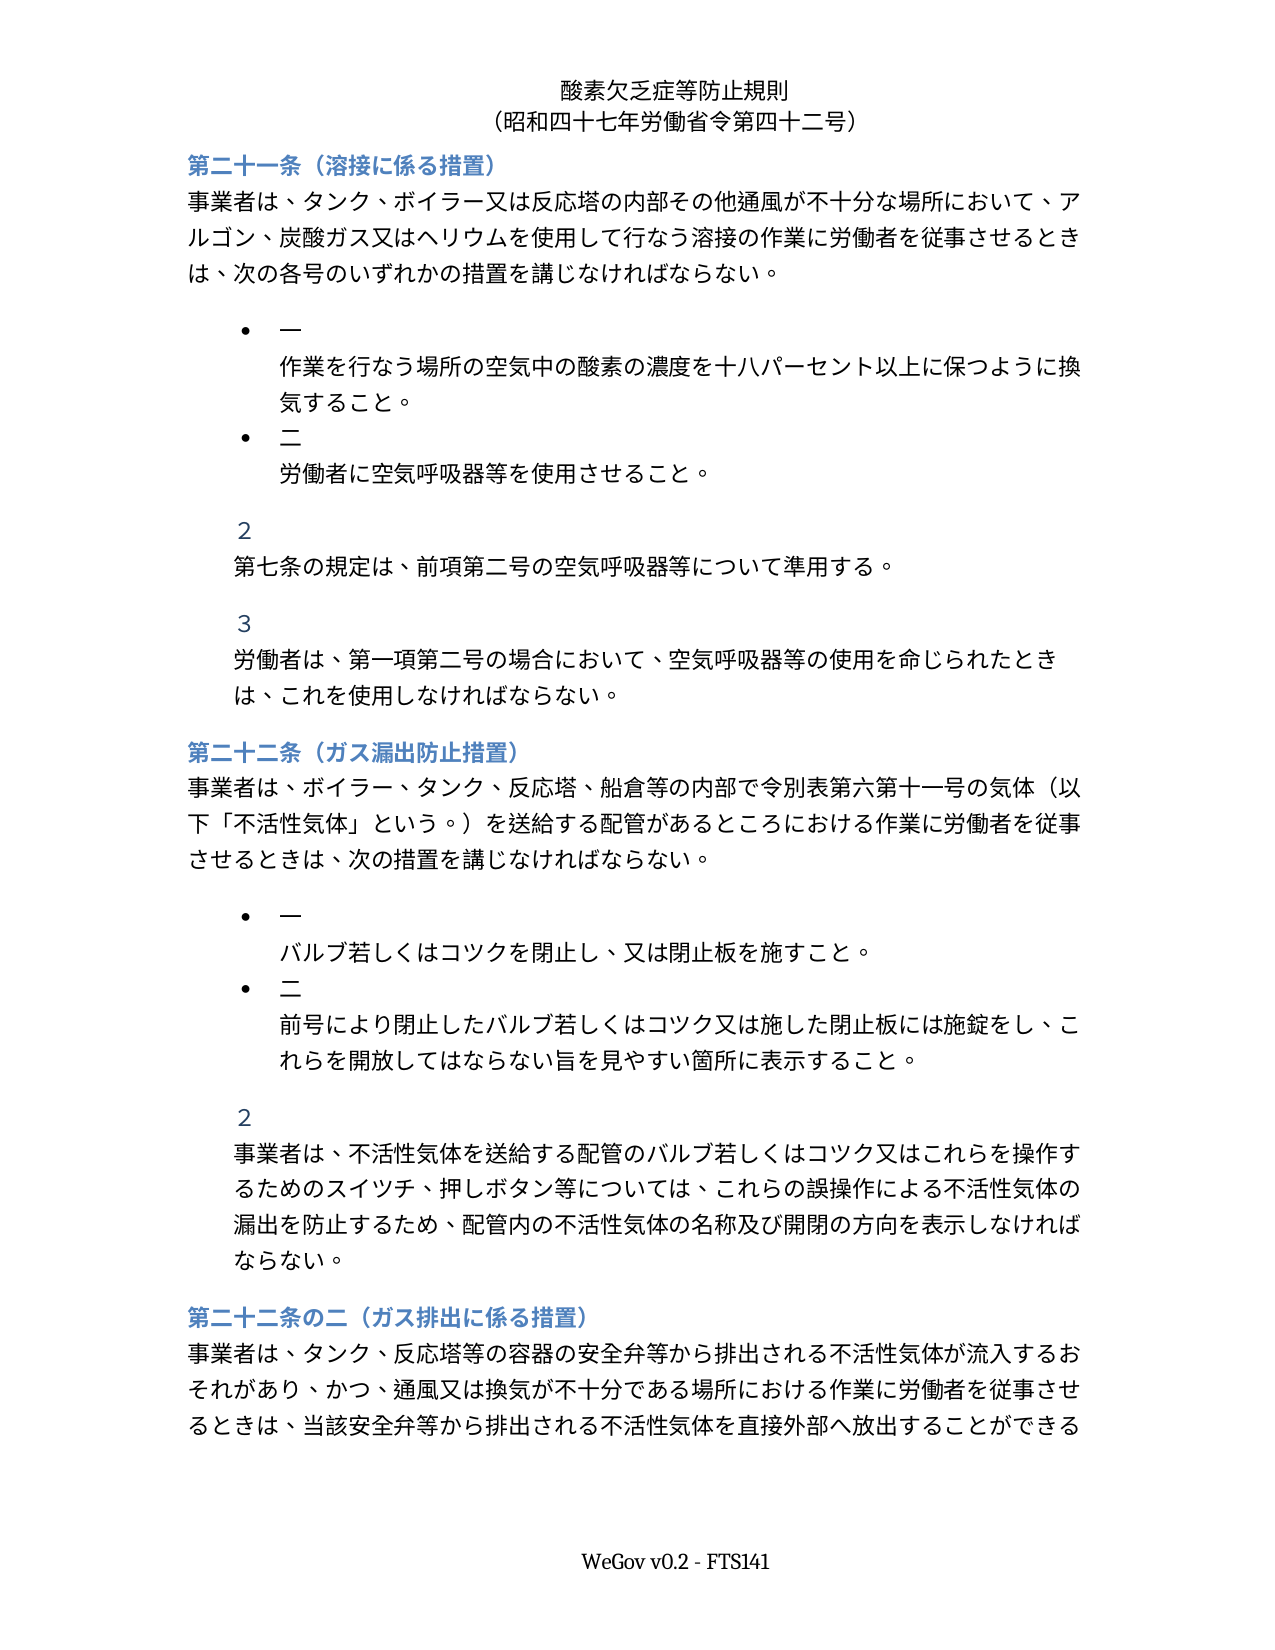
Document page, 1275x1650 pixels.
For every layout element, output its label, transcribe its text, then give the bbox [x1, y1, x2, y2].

list 一 作業を行なう場所の空気中の酸素の濃度を十八パーセント以上に保つように換気すること。 [242, 314, 1087, 418]
subtitle ２ [233, 1102, 1087, 1133]
text 第七条の規定は、前項第二号の空気呼吸器等について準用する。 [233, 551, 1087, 582]
list 二 労働者に空気呼吸器等を使用させること。 [242, 422, 1087, 489]
text 事業者は、不活性気体を送給する配管のバルブ若しくはコツク又はこれらを操作するためのスイツチ、押しボタン等については、これらの誤操作による不活性気体の漏出を防止するため、配管内の不活性気体の名称及び開閉の方向を表示しなければならない。 [233, 1137, 1087, 1277]
list 一 バルブ若しくはコツクを閉止し、又は閉止板を施すこと。 [242, 901, 1087, 968]
subtitle 第二十一条（溶接に係る措置） [187, 150, 1087, 181]
list 二 前号により閉止したバルブ若しくはコツク又は施した閉止板には施錠をし、これらを開放してはならない旨を見やすい箇所に表示すること。 [242, 973, 1087, 1076]
subtitle ２ [233, 515, 1087, 546]
text 事業者は、ボイラー、タンク、反応塔、船倉等の内部で令別表第六第十一号の気体（以下「不活性気体」という。）を送給する配管があるところにおける作業に労働者を従事させるときは、次の措置を講じなければならない。 [187, 772, 1087, 876]
subtitle 第二十二条の二（ガス排出に係る措置） [187, 1302, 1087, 1333]
text 労働者は、第一項第二号の場合において、空気呼吸器等の使用を命じられたときは、これを使用しなければならない。 [233, 644, 1087, 711]
text 事業者は、タンク、ボイラー又は反応塔の内部その他通風が不十分な場所において、アルゴン、炭酸ガス又はヘリウムを使用して行なう溶接の作業に労働者を従事させるときは、次の各号のいずれかの措置を講じなければならない。 [187, 186, 1087, 289]
subtitle 第二十二条（ガス漏出防止措置） [187, 736, 1087, 768]
subtitle ３ [233, 608, 1087, 639]
